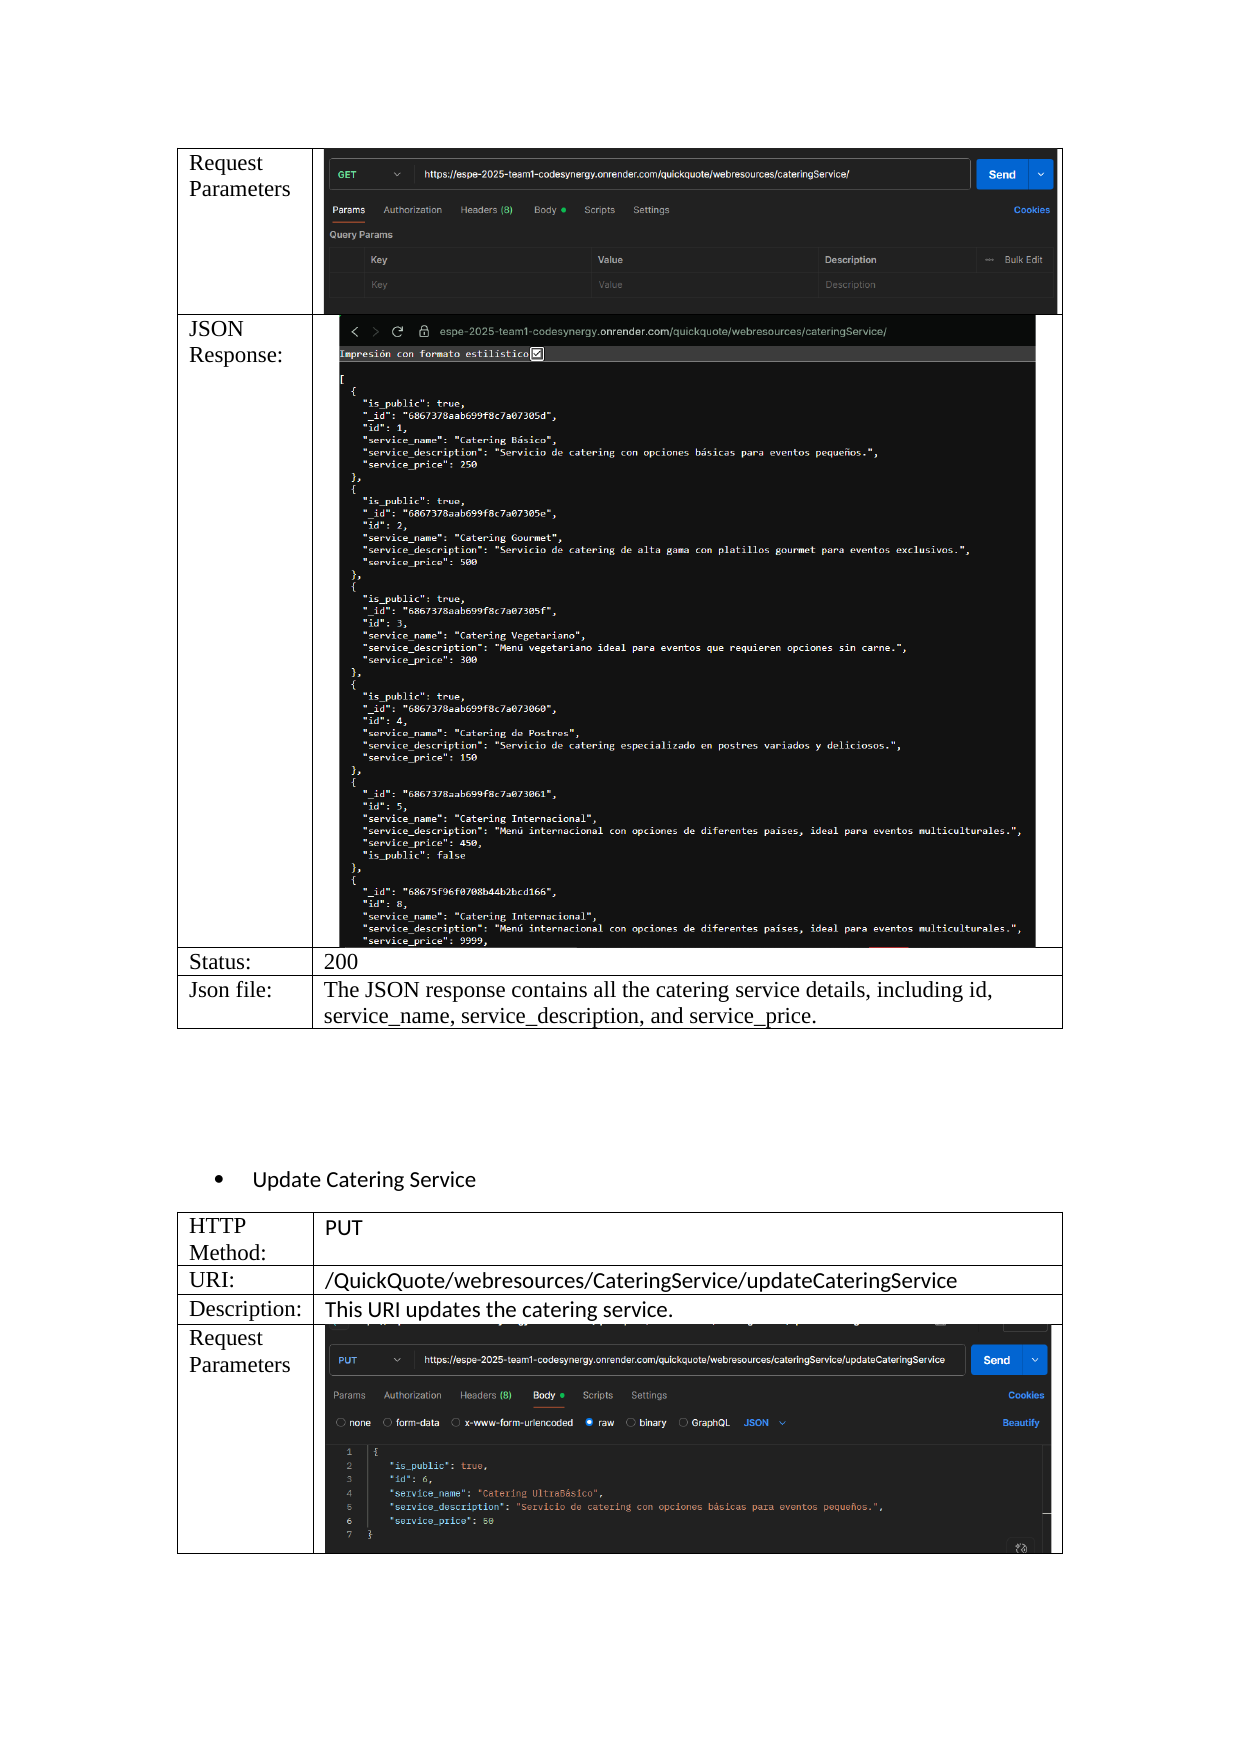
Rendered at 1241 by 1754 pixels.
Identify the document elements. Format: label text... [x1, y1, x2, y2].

table_cell [1058, 149, 1062, 314]
table_cell Status: [178, 948, 312, 974]
list Update Catering Service [215, 1165, 1063, 1193]
table_cell The JSON response contains all the catering service details, including id, service_name, service_description, and service_price. [313, 976, 1062, 1028]
table_cell [313, 315, 339, 947]
table_header PUT [314, 1213, 1062, 1265]
table_cell This URI updates the catering service. [314, 1295, 1062, 1323]
table_cell [1036, 315, 1062, 947]
picture [323, 148, 1058, 314]
table_cell Request Parameters [178, 149, 312, 314]
table_cell JSON Response: [178, 315, 312, 947]
picture [339, 315, 1036, 948]
table_cell /QuickQuote/webresources/CateringService/updateCateringService [314, 1266, 1062, 1294]
table_header HTTP Method: [178, 1213, 313, 1265]
table_cell [313, 149, 323, 314]
table_cell Description: [178, 1295, 313, 1323]
table_cell Request Parameters [178, 1325, 313, 1552]
picture [325, 1324, 1052, 1553]
table_cell Json file: [178, 976, 312, 1028]
table_cell [1052, 1325, 1062, 1552]
table_cell [314, 1325, 325, 1552]
table_cell 200 [313, 948, 1062, 974]
table_cell URI: [178, 1266, 313, 1294]
